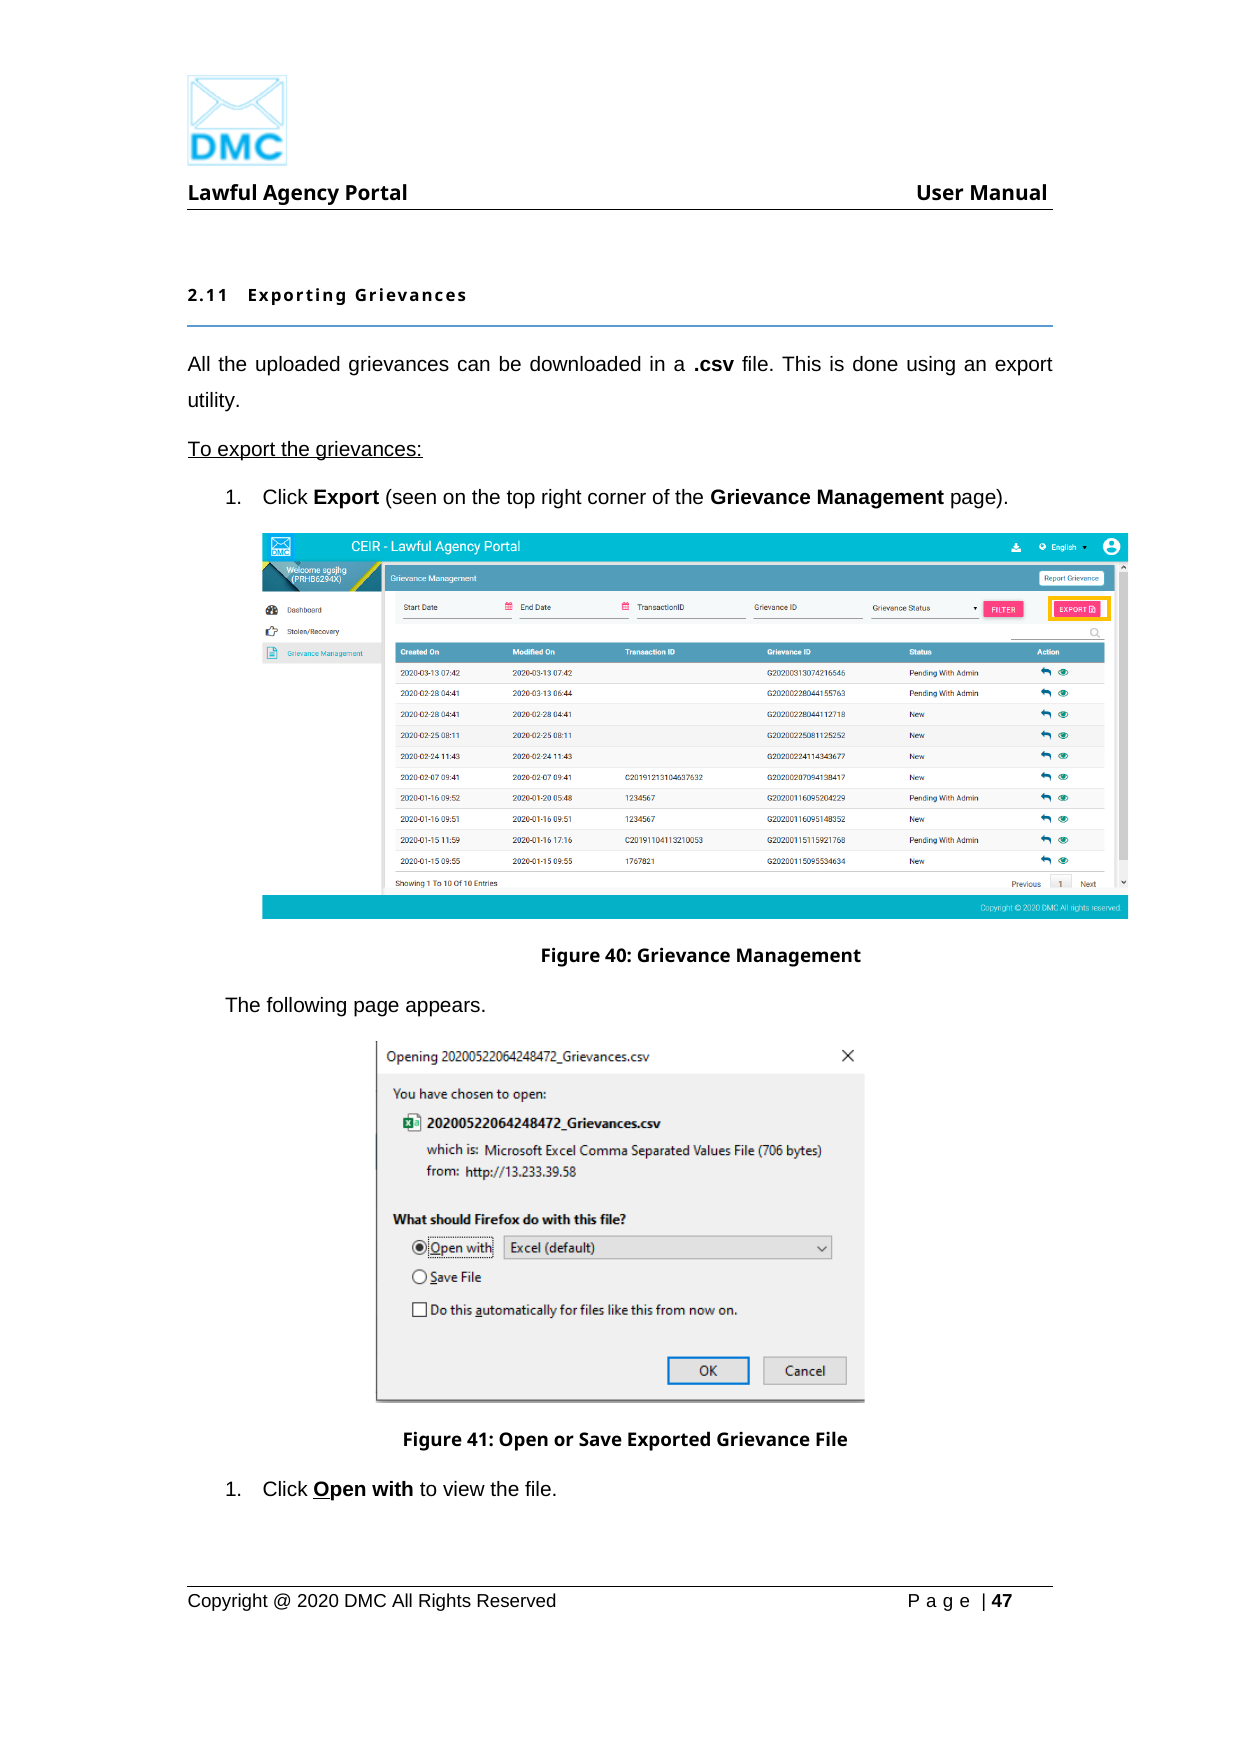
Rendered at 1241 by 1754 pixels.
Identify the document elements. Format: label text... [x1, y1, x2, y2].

picture [262, 533, 1129, 919]
text Figure 40: Grievance Management [187, 943, 1053, 968]
list Click Export (seen on the top right corner of the Grievance Management page). [225, 485, 1053, 509]
picture [272, 547, 281, 555]
list Click Open with to view the file. [225, 1477, 1053, 1501]
text Figure 41: Open or Save Exported Grievance File [187, 1427, 1053, 1452]
subtitle Exporting Grievances [187, 283, 1053, 325]
text To export the grievances: [187, 436, 1053, 460]
text The following page appears. [225, 993, 1053, 1017]
picture [375, 1041, 865, 1403]
text All the uploaded grievances can be downloaded in a .csv file. This is done using an export utility. [187, 352, 1053, 412]
picture [187, 75, 288, 166]
picture [282, 547, 290, 555]
